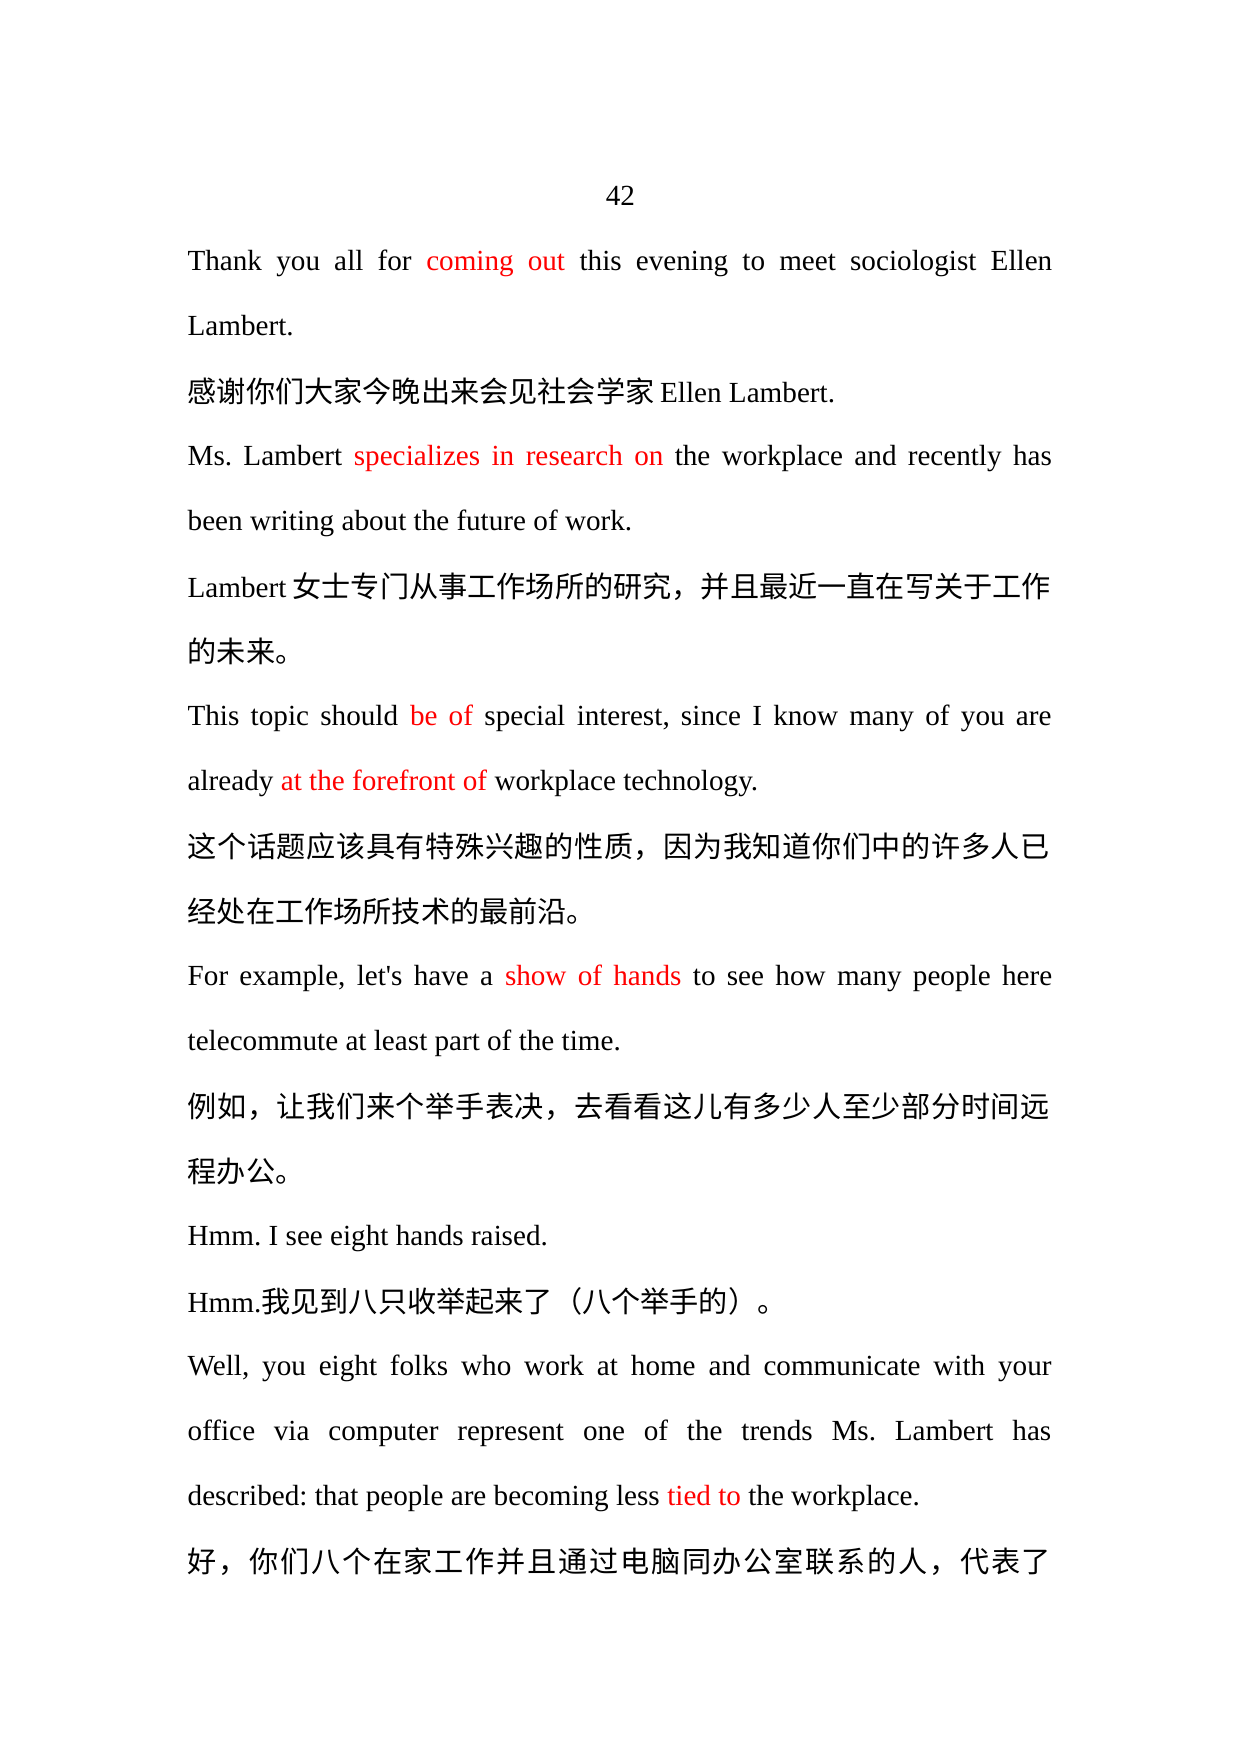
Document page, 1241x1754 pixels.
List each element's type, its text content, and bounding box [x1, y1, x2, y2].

text Lambert女士专门从事工作场所的研究，并且最近一直在写关于工作的未来。 [187, 552, 1053, 682]
text 42 [187, 162, 1053, 227]
text Ms. Lambert specializes in research on the workplace and recently has been writing about the future of work. [187, 422, 1053, 552]
text 感谢你们大家今晚出来会见社会学家Ellen Lambert. [187, 357, 1053, 422]
text This topic should be of special interest, since I know many of you are already at the forefront of workplace technology. [187, 682, 1053, 812]
text Hmm. I see eight hands raised. [187, 1202, 1053, 1267]
text Thank you all for coming out this evening to meet sociologist Ellen Lambert. [187, 227, 1053, 357]
text 这个话题应该具有特殊兴趣的性质，因为我知道你们中的许多人已经处在工作场所技术的最前沿。 [187, 812, 1053, 942]
text For example, let's have a show of hands to see how many people here telecommute at least part of the time. [187, 942, 1053, 1072]
text 例如，让我们来个举手表决，去看看这儿有多少人至少部分时间远程办公。 [187, 1072, 1053, 1202]
text Well, you eight folks who work at home and communicate with your office via computer represent one of the trends Ms. Lambert has described: that people are becoming less tied to the workplace. [187, 1332, 1053, 1527]
text Hmm.我见到八只收举起来了（八个举手的）。 [187, 1267, 1053, 1332]
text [187, 1527, 1053, 1592]
